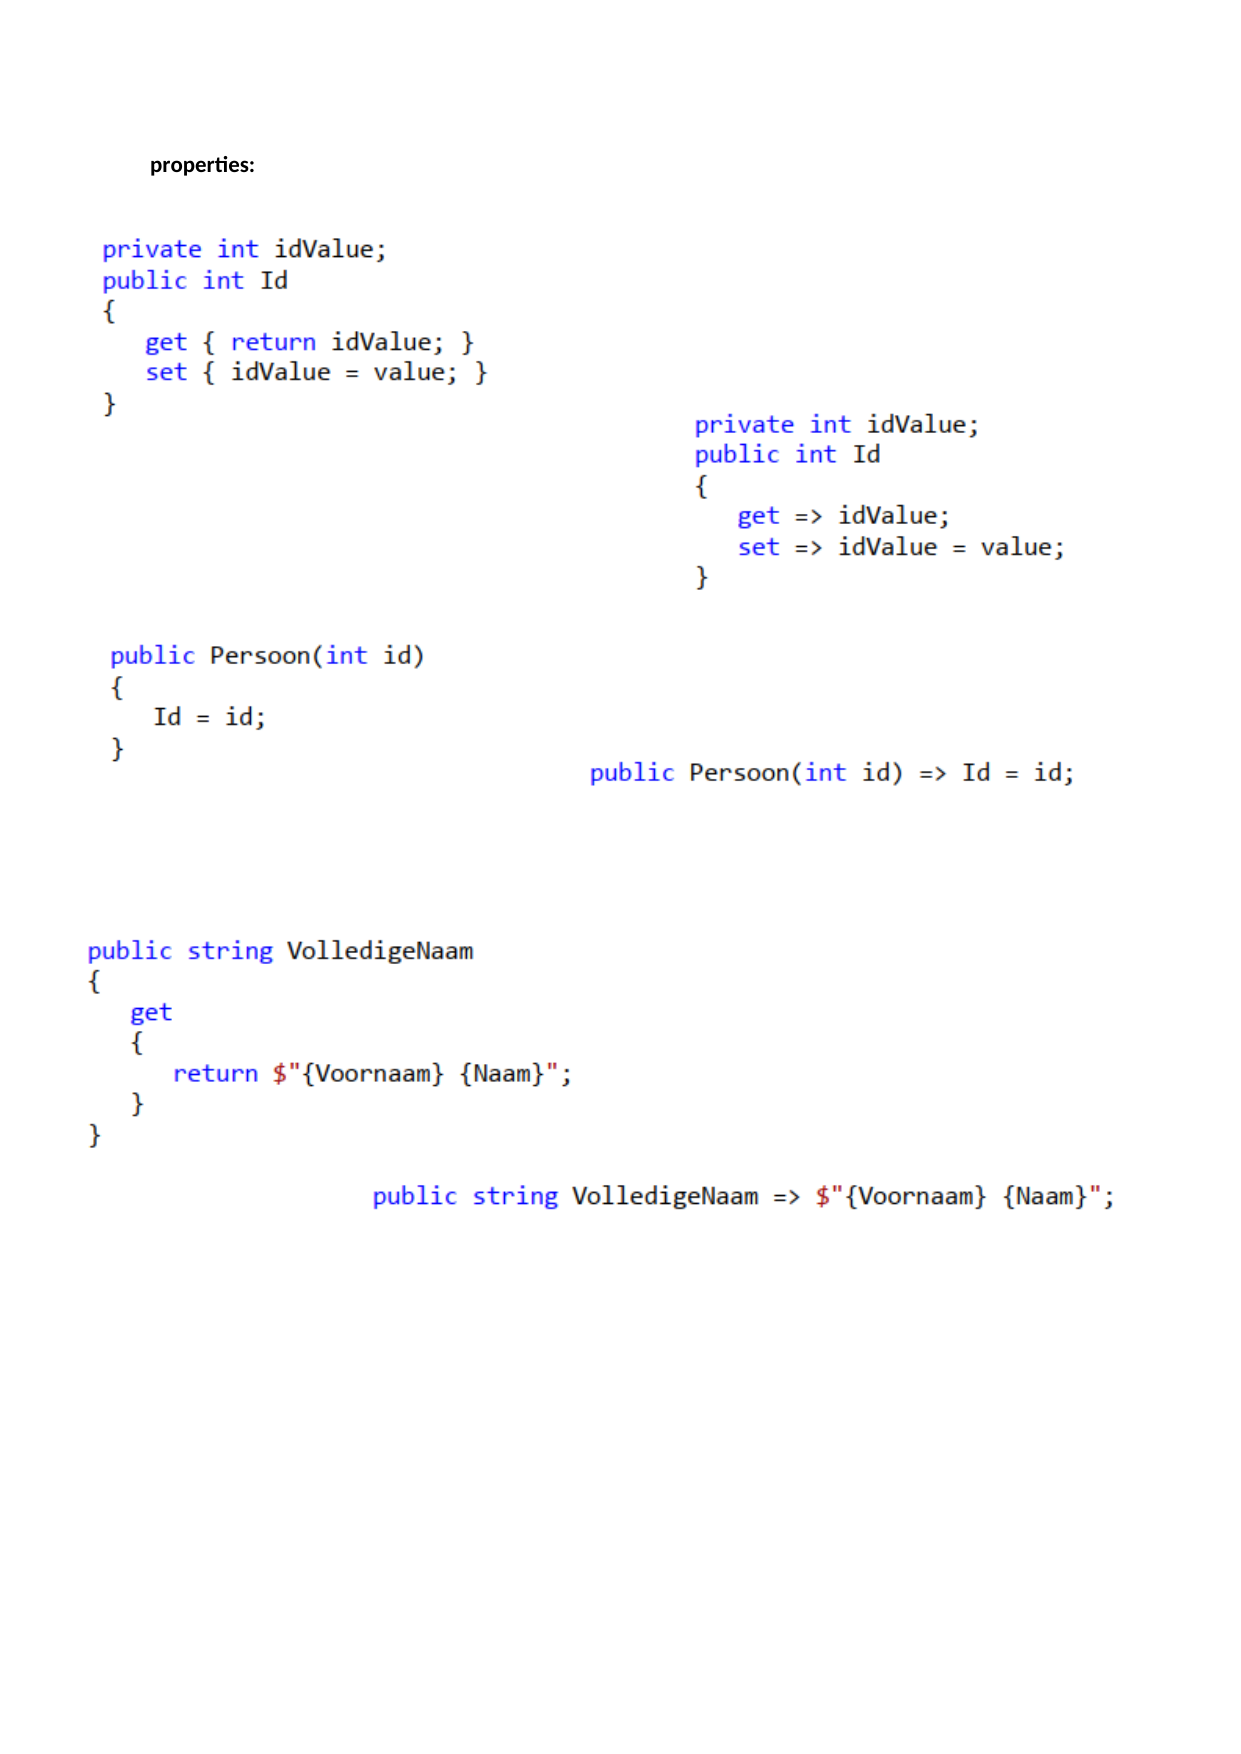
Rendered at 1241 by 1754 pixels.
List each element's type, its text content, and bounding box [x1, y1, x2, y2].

picture [357, 1165, 1131, 1233]
text properties: [150, 150, 1090, 178]
picture [104, 631, 443, 782]
picture [571, 745, 1105, 814]
picture [690, 411, 1074, 604]
picture [75, 931, 602, 1162]
picture [93, 234, 511, 437]
